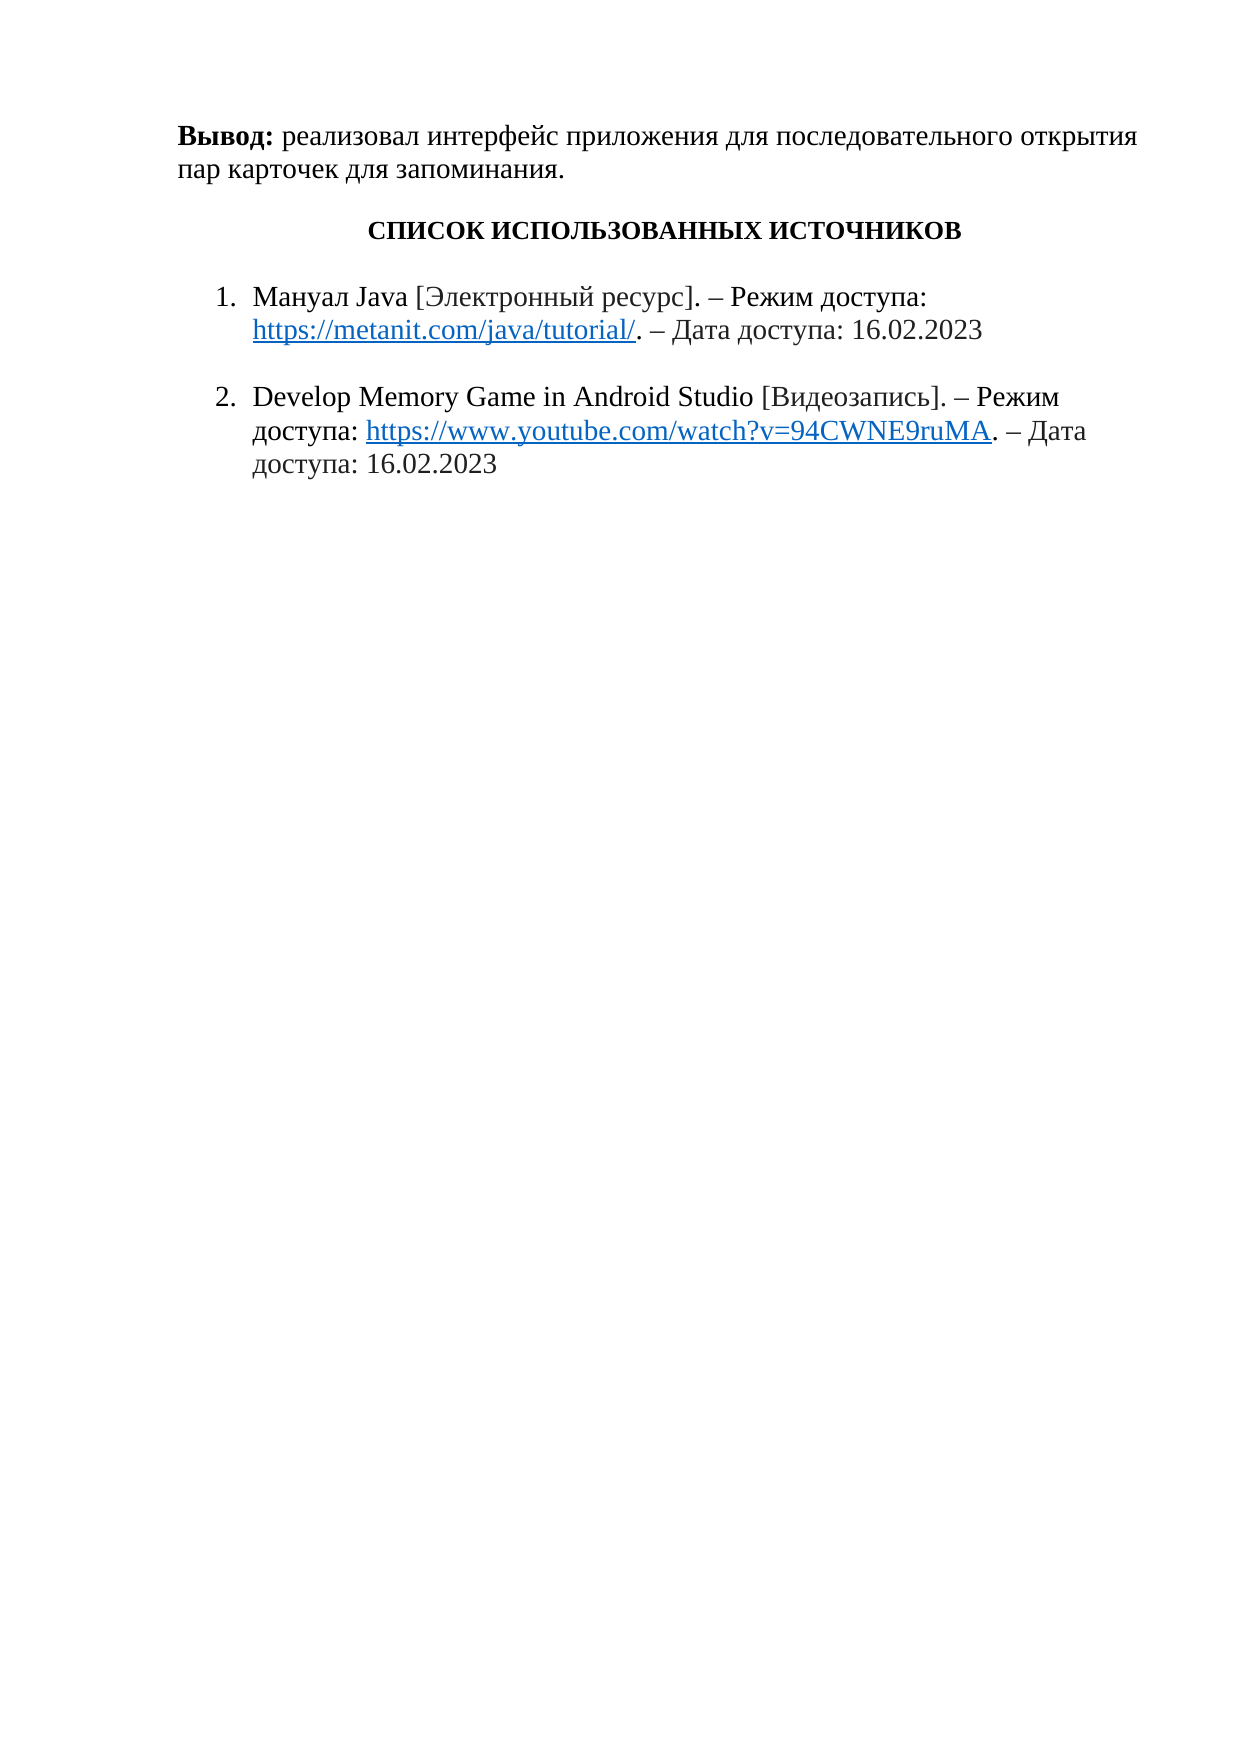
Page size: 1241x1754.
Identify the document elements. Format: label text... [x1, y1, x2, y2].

text Вывод: реализовал интерфейс приложения для последовательного открытия пар карточек для запоминания. [177, 118, 1152, 185]
text СПИСОК ИСПОЛЬЗОВАННЫХ ИСТОЧНИКОВ [177, 215, 1152, 245]
list Мануал Java [Электронный ресурс]. – Режим доступа: https://metanit.com/java/tutorial/. – Дата доступа: 16.02.2023 [215, 279, 1152, 346]
list Develop Memory Game in Android Studio [Видеозапись]. – Режим доступа: https://www.youtube.com/watch?v=94CWNE9ruMA. – Дата доступа: 16.02.2023 [215, 379, 1152, 480]
